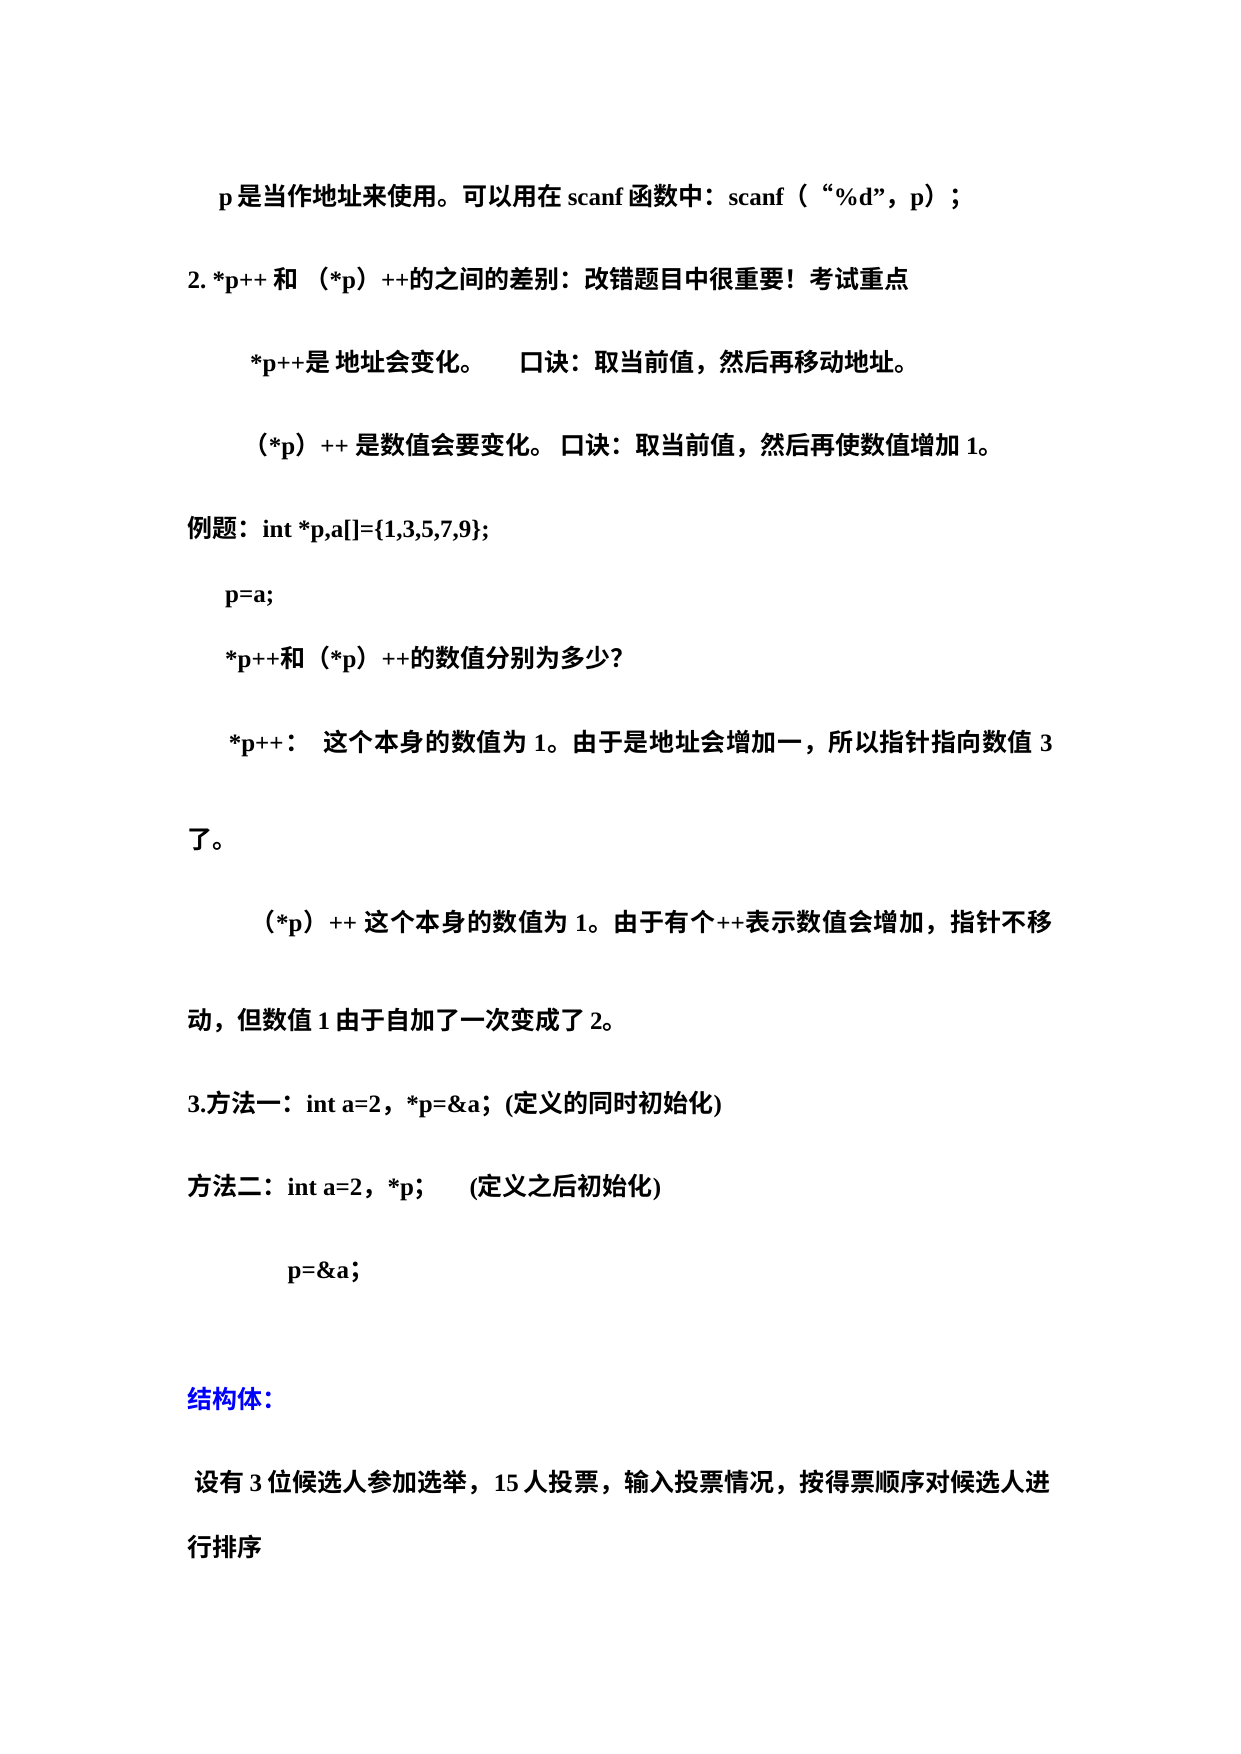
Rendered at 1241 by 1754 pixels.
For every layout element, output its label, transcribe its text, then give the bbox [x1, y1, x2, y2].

text （*p）++ 这个本身的数值为1。由于有个++表示数值会增加，指针不移动，但数值1由于自加了一次变成了2。 [187, 888, 1053, 1051]
text *p++和（*p）++的数值分别为多少？ [187, 624, 1053, 689]
text 结构体： [187, 1365, 1053, 1430]
text 2. *p++ 和 （*p）++的之间的差别：改错题目中很重要！考试重点 [187, 245, 1053, 310]
text *p++是 地址会变化。 口诀：取当前值，然后再移动地址。 [187, 328, 1053, 393]
text 方法二：int a=2，*p； (定义之后初始化) [187, 1152, 1053, 1217]
text *p++： 这个本身的数值为1。由于是地址会增加一，所以指针指向数值3了。 [187, 708, 1053, 870]
text p是当作地址来使用。可以用在scanf函数中：scanf（“%d”，p）； [187, 162, 1053, 227]
text 设有3位候选人参加选举，15人投票，输入投票情况，按得票顺序对候选人进行排序 [187, 1448, 1053, 1578]
text 例题：int *p,a[]={1,3,5,7,9}; [187, 494, 1053, 559]
text （*p）++ 是数值会要变化。 口诀：取当前值，然后再使数值增加1。 [187, 411, 1053, 476]
text p=&a； [187, 1235, 1053, 1300]
text 3.方法一：int a=2，*p=&a；(定义的同时初始化) [187, 1069, 1053, 1134]
text p=a; [187, 578, 1053, 610]
